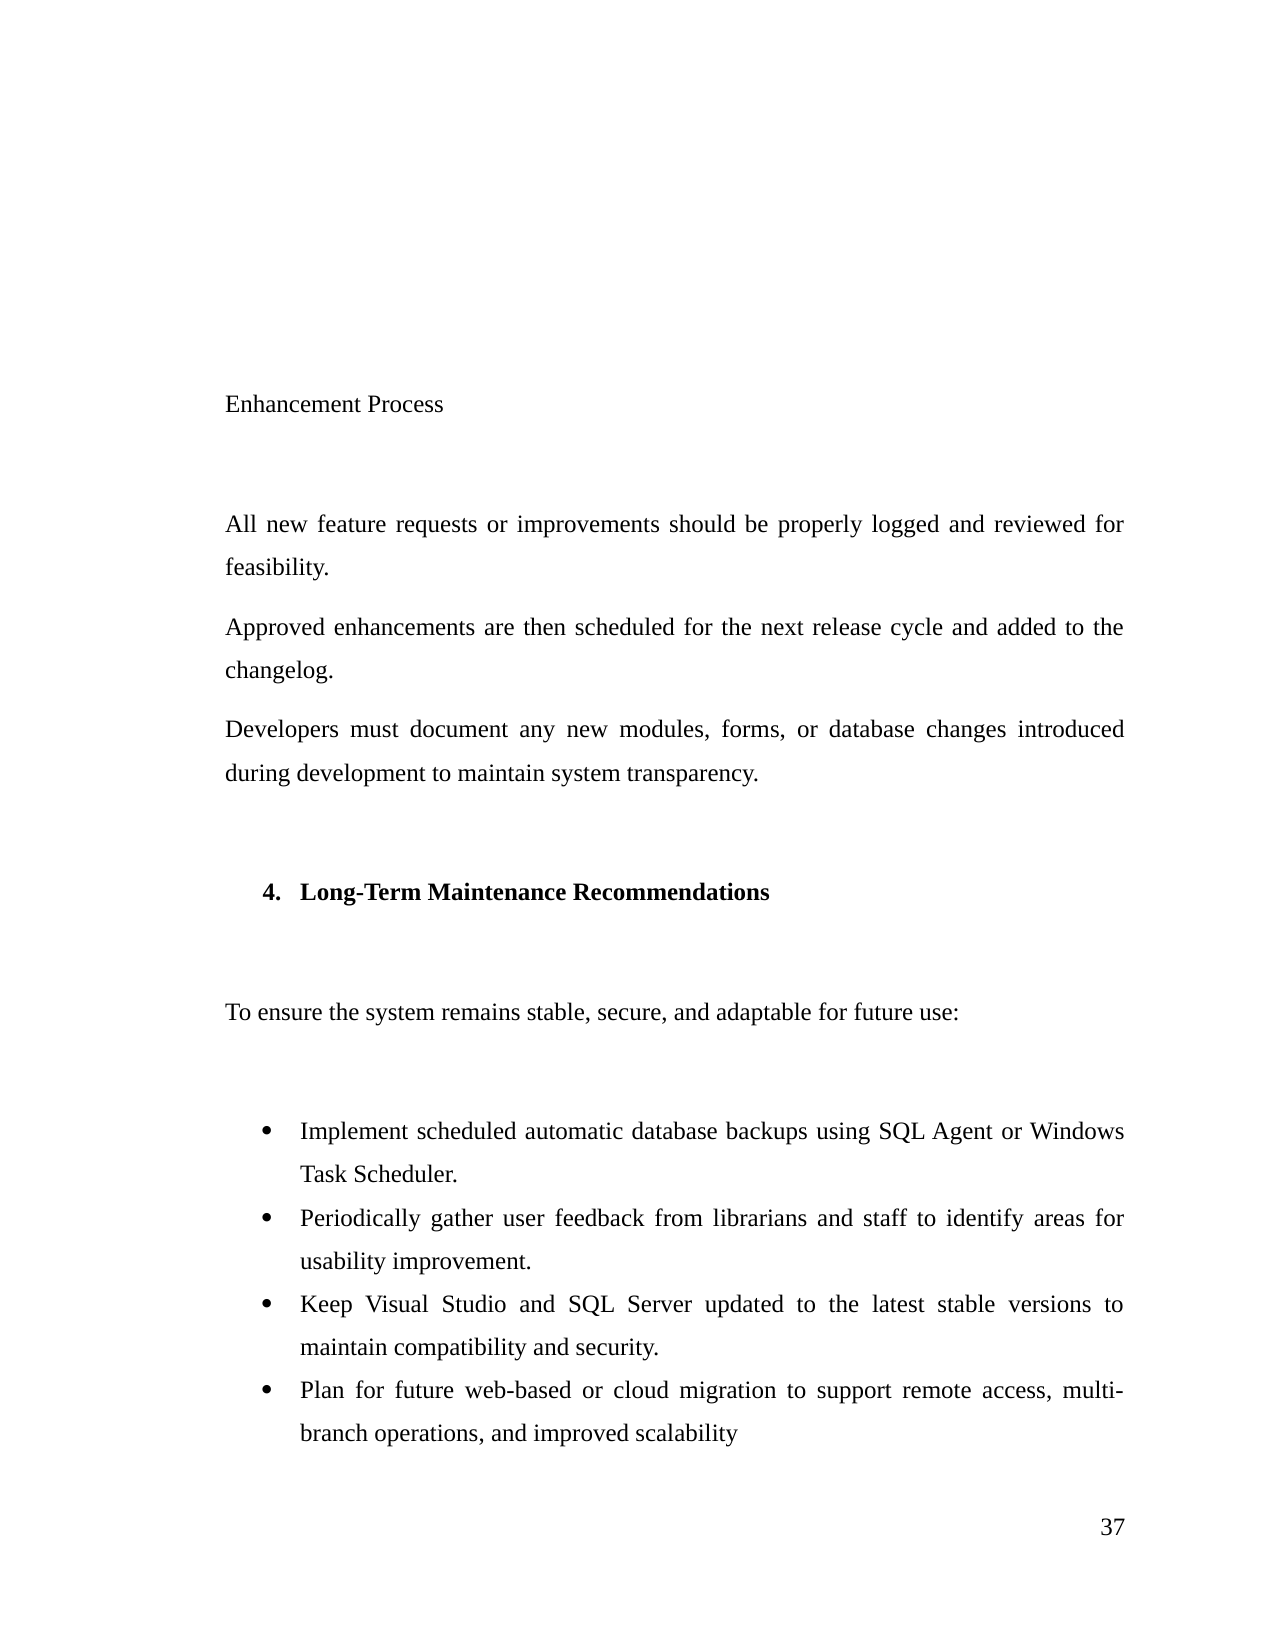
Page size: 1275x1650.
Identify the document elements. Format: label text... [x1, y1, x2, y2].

list Keep Visual Studio and SQL Server updated to the latest stable versions to maintain compatibility and security. [262, 1289, 1125, 1361]
text Enhancement Process [225, 389, 1125, 418]
list Plan for future web-based or cloud migration to support remote access, multi-branch operations, and improved scalability [262, 1375, 1125, 1447]
text To ensure the system remains stable, secure, and adaptable for future use: [225, 997, 1125, 1026]
text Approved enhancements are then scheduled for the next release cycle and added to the changelog. [225, 612, 1125, 683]
text Developers must document any new modules, forms, or database changes introduced during development to maintain system transparency. [225, 714, 1125, 786]
list Long-Term Maintenance Recommendations [262, 877, 1125, 906]
text All new feature requests or improvements should be properly logged and reviewed for feasibility. [225, 509, 1125, 581]
list Periodically gather user feedback from librarians and staff to identify areas for usability improvement. [262, 1203, 1125, 1274]
list Implement scheduled automatic database backups using SQL Agent or Windows Task Scheduler. [262, 1116, 1125, 1188]
